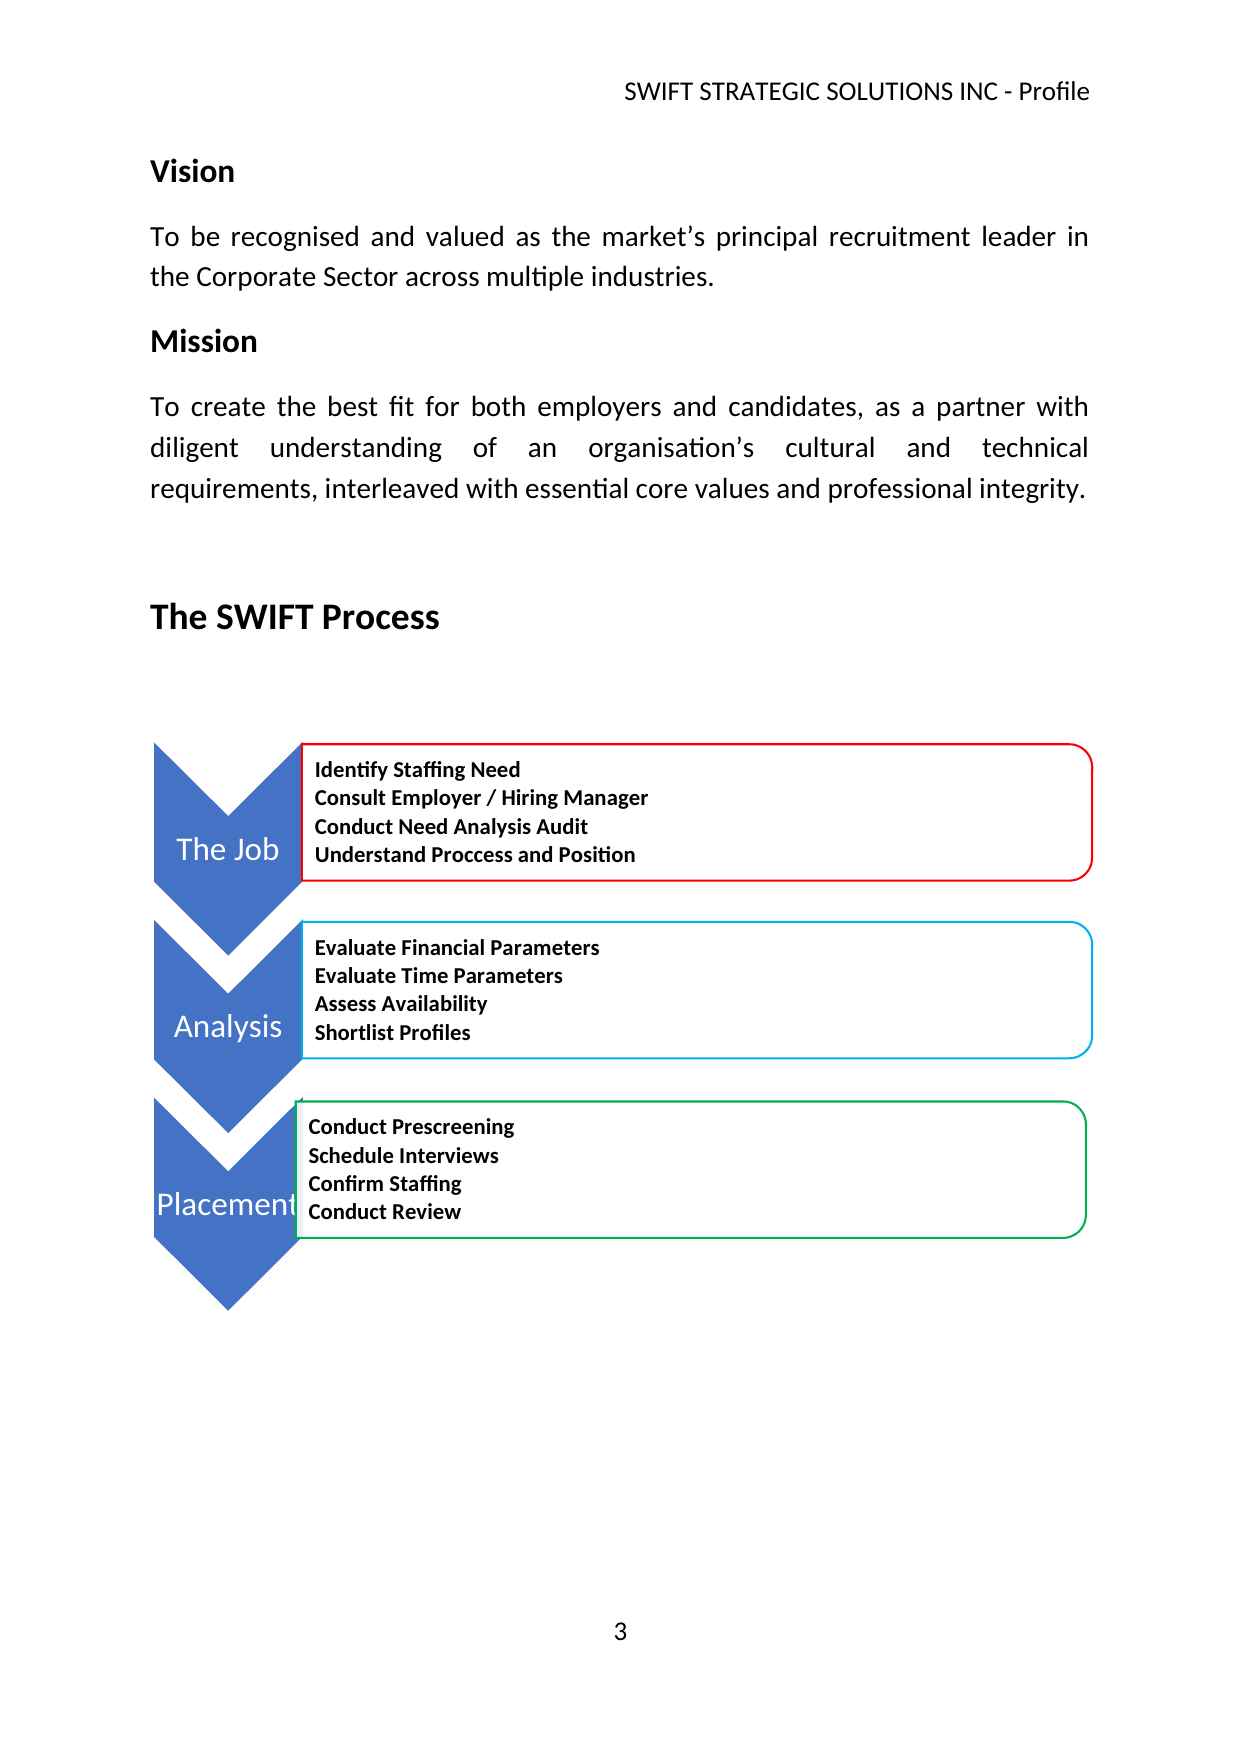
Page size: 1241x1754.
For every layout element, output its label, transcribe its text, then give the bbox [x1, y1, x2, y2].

text To be recognised and valued as the market’s principal recruitment leader in the Corporate Sector across multiple industries. [150, 218, 1090, 294]
text Vision [150, 150, 1090, 191]
text The SWIFT Process [150, 593, 1090, 639]
text Mission [150, 320, 1090, 361]
text To create the best fit for both employers and candidates, as a partner with diligent understanding of an organisation’s cultural and technical requirements, interleaved with essential core values and professional integrity. [150, 388, 1090, 505]
